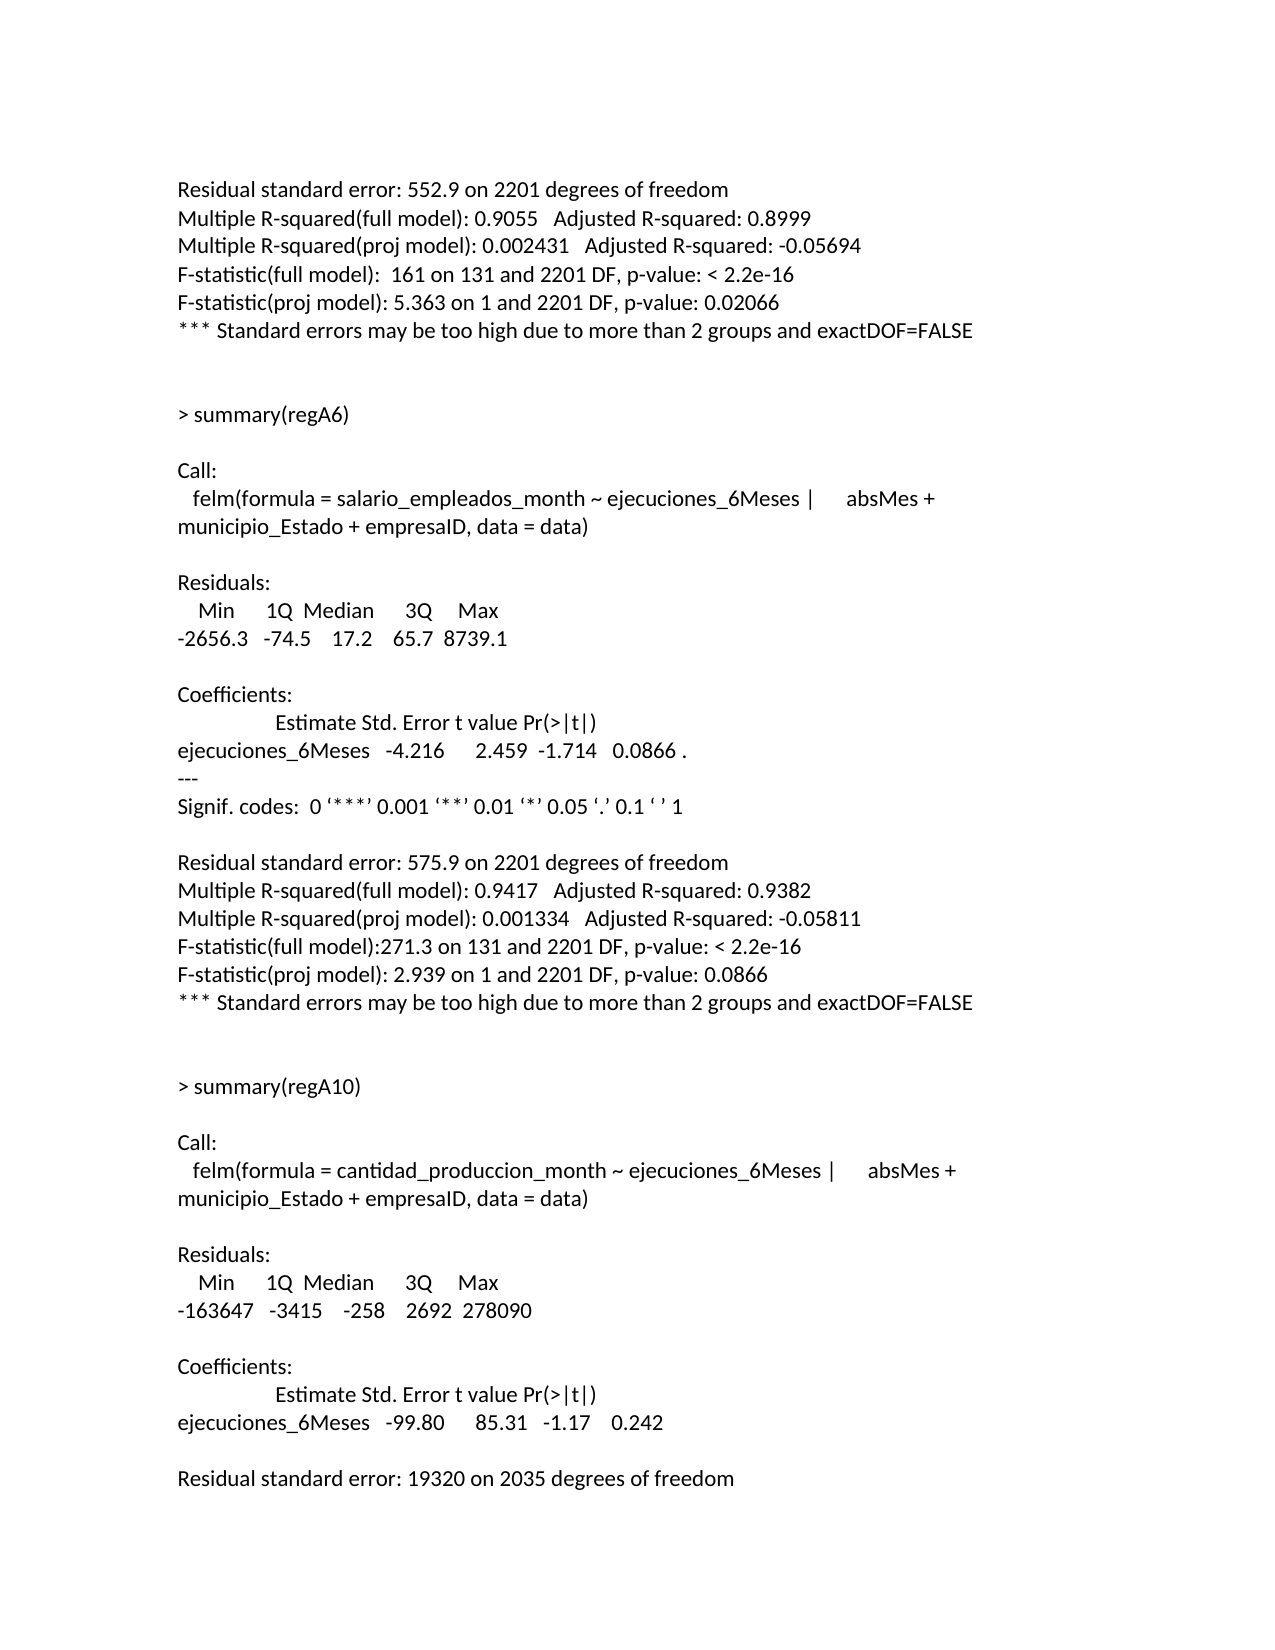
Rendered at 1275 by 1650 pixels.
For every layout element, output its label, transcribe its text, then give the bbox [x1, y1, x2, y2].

text F-statistic(full model): 161 on 131 and 2201 DF, p-value: < 2.2e-16 [177, 260, 1098, 288]
text ejecuciones_6Meses -4.216 2.459 -1.714 0.0866 . [177, 736, 1098, 764]
text Multiple R-squared(proj model): 0.001334 Adjusted R-squared: -0.05811 [177, 904, 1098, 932]
text Residuals: [177, 1240, 1098, 1268]
text F-statistic(proj model): 2.939 on 1 and 2201 DF, p-value: 0.0866 [177, 960, 1098, 988]
text -163647 -3415 -258 2692 278090 [177, 1296, 1098, 1324]
text F-statistic(proj model): 5.363 on 1 and 2201 DF, p-value: 0.02066 [177, 288, 1098, 316]
text Coefficients: [177, 1352, 1098, 1381]
text Estimate Std. Error t value Pr(>|t|) [177, 1381, 1098, 1408]
text Signif. codes: 0 ‘***’ 0.001 ‘**’ 0.01 ‘*’ 0.05 ‘.’ 0.1 ‘ ’ 1 [177, 792, 1098, 820]
text Residual standard error: 552.9 on 2201 degrees of freedom [177, 176, 1098, 204]
text Call: [177, 456, 1098, 484]
text Min 1Q Median 3Q Max [177, 1268, 1098, 1296]
text --- [177, 764, 1098, 792]
text > summary(regA6) [177, 400, 1098, 428]
text Residual standard error: 19320 on 2035 degrees of freedom [177, 1464, 1098, 1493]
text Estimate Std. Error t value Pr(>|t|) [177, 708, 1098, 736]
text Min 1Q Median 3Q Max [177, 596, 1098, 624]
text *** Standard errors may be too high due to more than 2 groups and exactDOF=FALSE [177, 316, 1098, 344]
text F-statistic(full model):271.3 on 131 and 2201 DF, p-value: < 2.2e-16 [177, 932, 1098, 960]
text > summary(regA10) [177, 1072, 1098, 1100]
text felm(formula = salario_empleados_month ~ ejecuciones_6Meses | absMes + municipio_Estado + empresaID, data = data) [177, 484, 1098, 540]
text Multiple R-squared(full model): 0.9055 Adjusted R-squared: 0.8999 [177, 204, 1098, 232]
text felm(formula = cantidad_produccion_month ~ ejecuciones_6Meses | absMes + municipio_Estado + empresaID, data = data) [177, 1156, 1098, 1212]
text Multiple R-squared(full model): 0.9417 Adjusted R-squared: 0.9382 [177, 876, 1098, 904]
text ejecuciones_6Meses -99.80 85.31 -1.17 0.242 [177, 1408, 1098, 1437]
text Coefficients: [177, 680, 1098, 708]
text Residual standard error: 575.9 on 2201 degrees of freedom [177, 848, 1098, 876]
text *** Standard errors may be too high due to more than 2 groups and exactDOF=FALSE [177, 988, 1098, 1016]
text Residuals: [177, 568, 1098, 596]
text Multiple R-squared(proj model): 0.002431 Adjusted R-squared: -0.05694 [177, 232, 1098, 260]
text -2656.3 -74.5 17.2 65.7 8739.1 [177, 624, 1098, 652]
text Call: [177, 1128, 1098, 1156]
